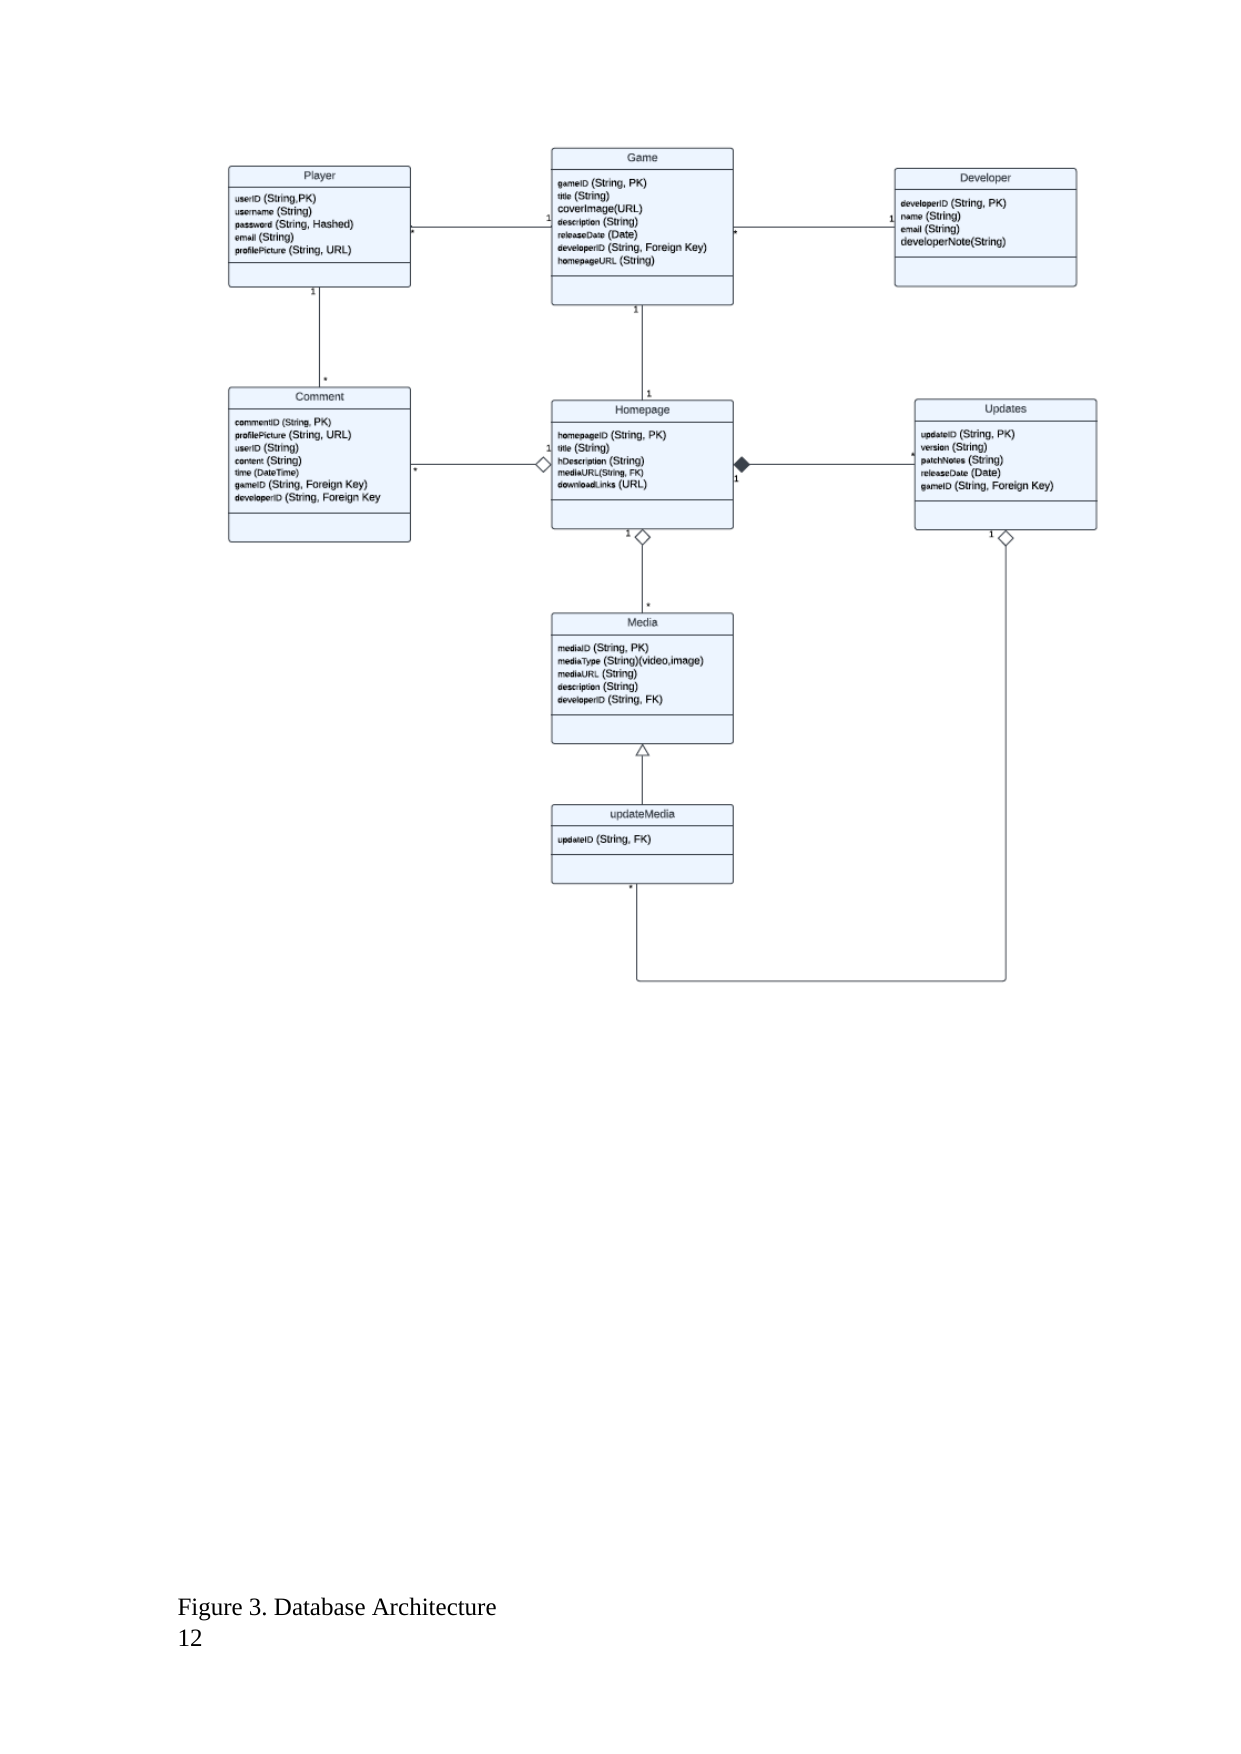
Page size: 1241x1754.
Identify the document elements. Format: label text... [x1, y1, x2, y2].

picture [177, 118, 1152, 1017]
text Figure 3. Database Architecture [177, 1592, 1152, 1620]
